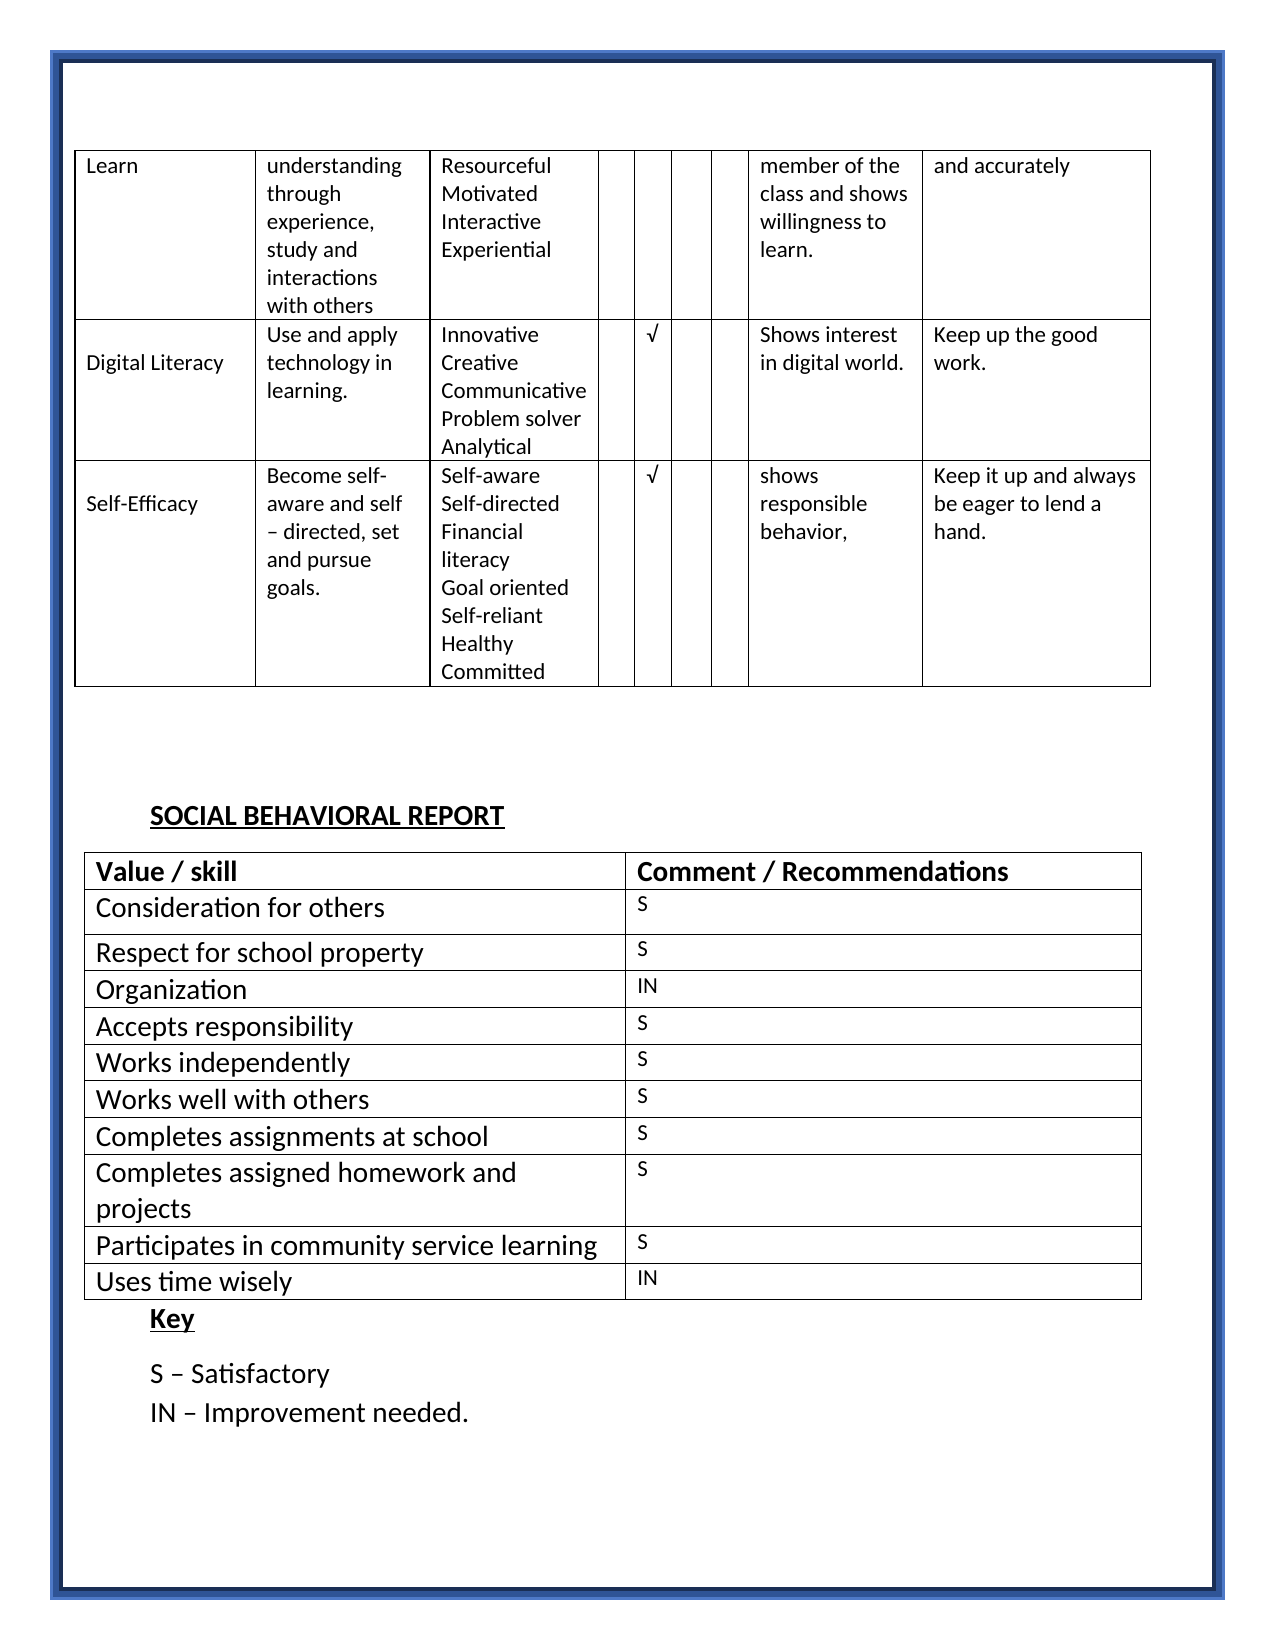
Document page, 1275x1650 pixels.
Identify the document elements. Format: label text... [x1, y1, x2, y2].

table_cell Respect for school property [85, 935, 625, 970]
table_cell S [626, 1081, 1141, 1117]
text S – Satisfactory [150, 1355, 1125, 1391]
table_cell S [626, 1155, 1141, 1226]
table_cell √ [635, 461, 671, 686]
table_cell Shows interest in digital world. [749, 320, 922, 460]
table_cell S [626, 1227, 1141, 1262]
table_cell Digital Literacy [76, 320, 255, 460]
table_cell Accepts responsibility [85, 1008, 625, 1043]
table_cell [672, 151, 711, 319]
table_cell Keep up the good work. [923, 320, 1150, 460]
table_cell Participates in community service learning [85, 1227, 625, 1262]
table_cell Become self-aware and self – directed, set and pursue goals. [256, 461, 429, 686]
table_cell [712, 151, 748, 319]
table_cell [431, 151, 598, 319]
table_cell Self-aware Self-directed Financial literacy Goal oriented Self-reliant Healthy Committed [431, 461, 598, 686]
table_cell Consideration for others [85, 890, 625, 933]
table_cell S [626, 1008, 1141, 1043]
table_cell Works well with others [85, 1081, 625, 1117]
table_cell S [626, 1118, 1141, 1153]
text IN – Improvement needed. [150, 1394, 1125, 1429]
table_cell Learning to Learn [76, 151, 255, 319]
table_cell Innovative Creative Communicative Problem solver Analytical [431, 320, 598, 460]
table_cell Self-Efficacy [76, 461, 255, 686]
table_cell [599, 461, 634, 686]
table_cell [672, 461, 711, 686]
table_cell S [626, 1045, 1141, 1080]
text SOCIAL BEHAVIORAL REPORT [150, 797, 1125, 832]
table_cell Organization [85, 971, 625, 1007]
table_cell IN [626, 971, 1141, 1007]
table_cell √ [635, 320, 671, 460]
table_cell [749, 151, 922, 319]
table_cell Completes assignments at school [85, 1118, 625, 1153]
text Key [150, 1300, 1125, 1336]
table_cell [923, 151, 1150, 319]
table_cell Uses time wisely [85, 1264, 625, 1299]
table_cell S [626, 935, 1141, 970]
table_cell Completes assigned homework and projects [85, 1155, 625, 1226]
table_cell [599, 151, 634, 319]
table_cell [256, 151, 429, 319]
table_header Comment / Recommendations [626, 853, 1141, 888]
table_cell shows responsible behavior, [749, 461, 922, 686]
table_cell IN [626, 1264, 1141, 1299]
table_header Value / skill [85, 853, 625, 888]
table_cell Keep it up and always be eager to lend a hand. [923, 461, 1150, 686]
table_cell [672, 320, 711, 460]
table_cell [712, 461, 748, 686]
table_cell [599, 320, 634, 460]
table_cell [712, 320, 748, 460]
table_cell Use and apply technology in learning. [256, 320, 429, 460]
table_cell S [626, 890, 1141, 933]
table_cell Works independently [85, 1045, 625, 1080]
table_cell √ [635, 151, 671, 319]
